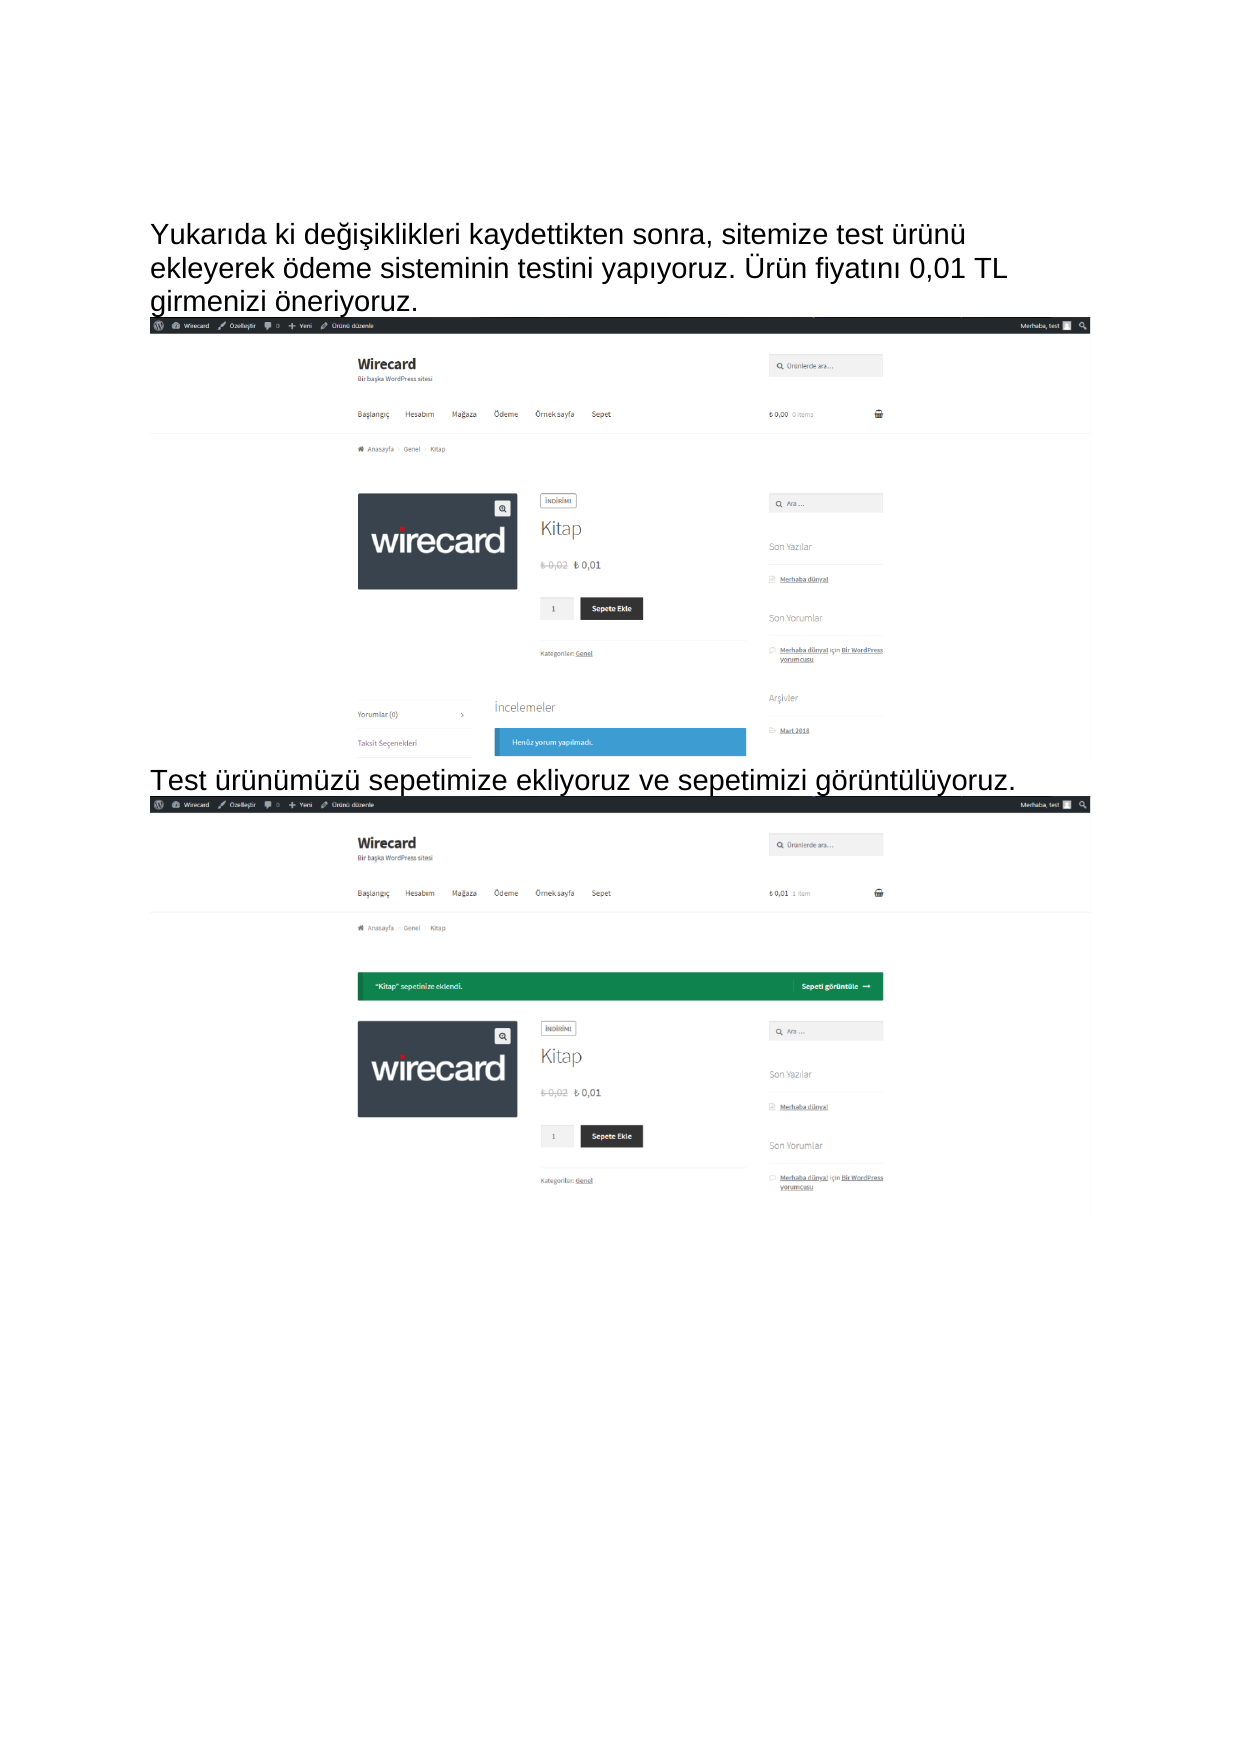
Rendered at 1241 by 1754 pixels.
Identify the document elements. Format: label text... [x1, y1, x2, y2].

picture [150, 796, 1091, 1220]
text Test ürünümüzü sepetimize ekliyoruz ve sepetimizi görüntülüyoruz. [150, 763, 1090, 796]
text Yukarıda ki değişiklikleri kaydettikten sonra, sitemize test ürünü ekleyerek ödeme sisteminin testini yapıyoruz. Ürün fiyatını 0,01 TL girmenizi öneriyoruz. [150, 217, 1090, 317]
picture [150, 317, 1091, 763]
